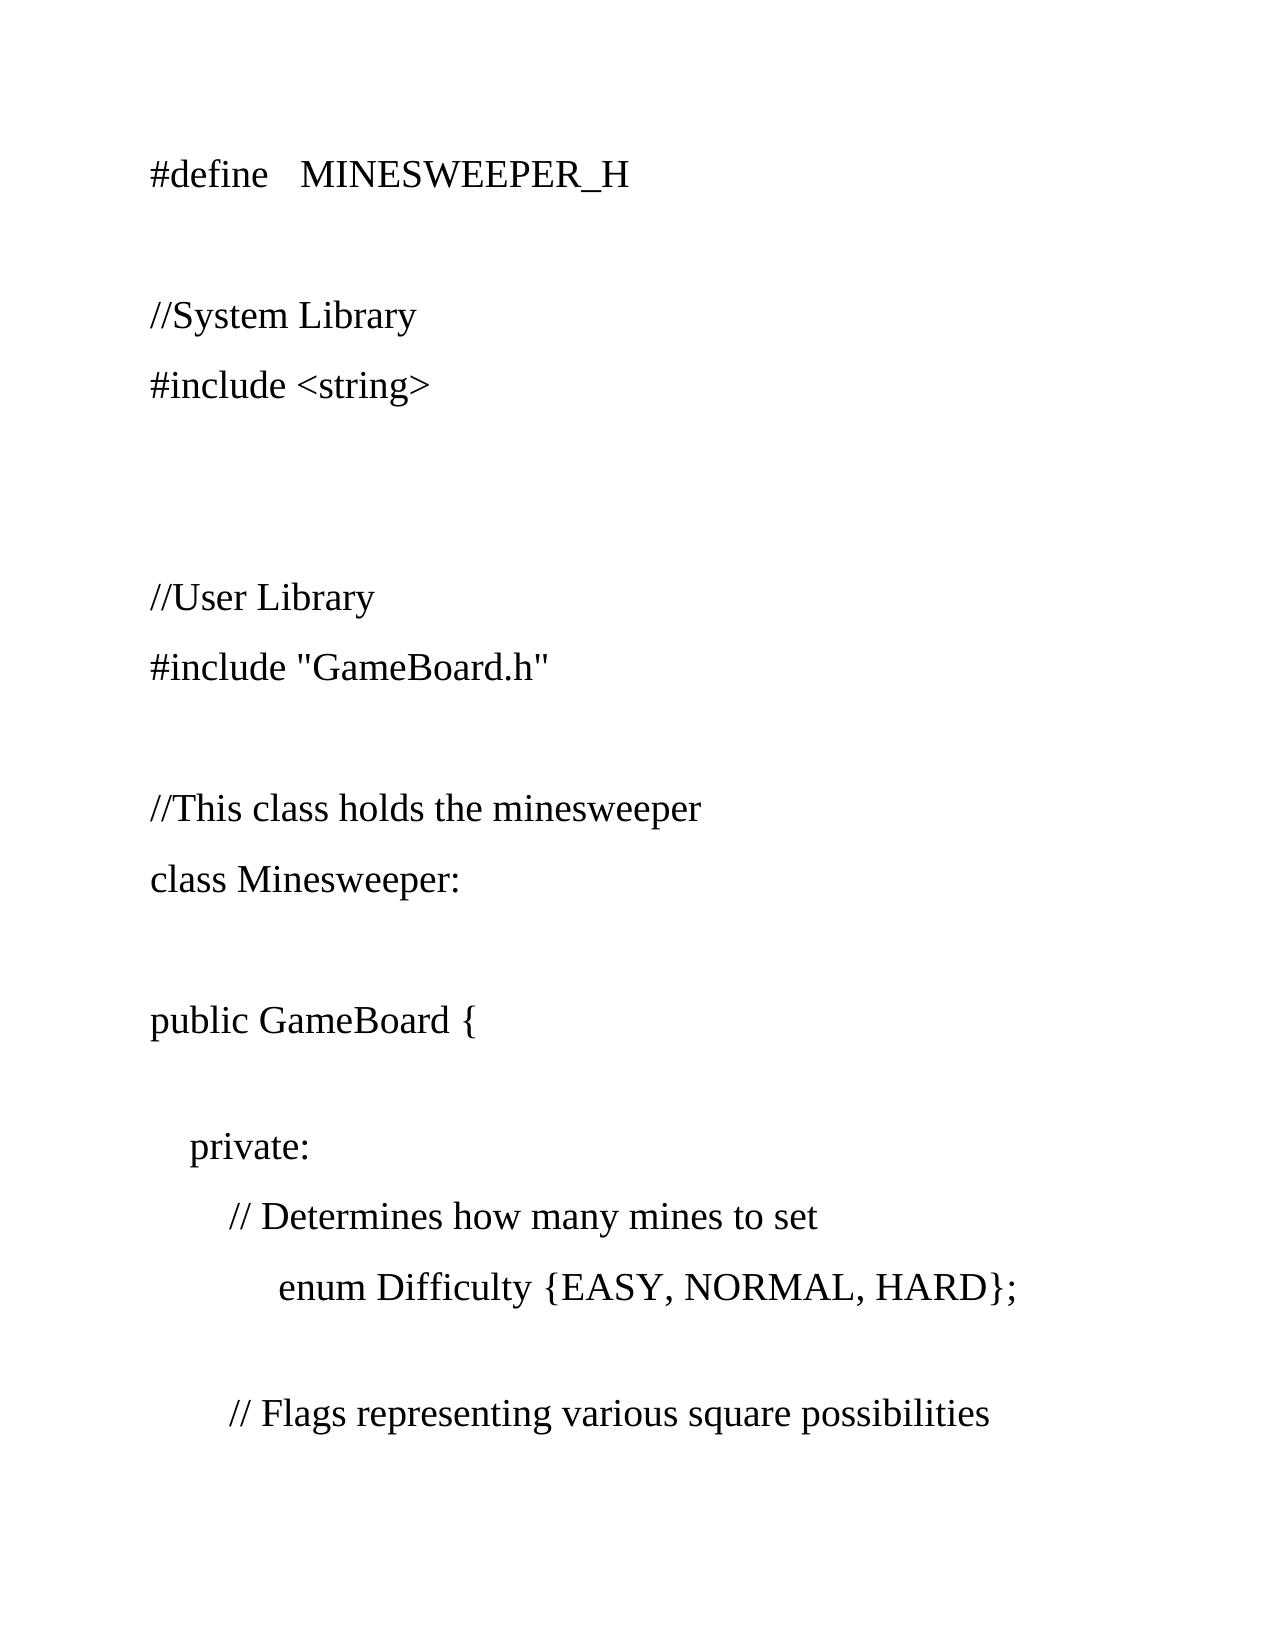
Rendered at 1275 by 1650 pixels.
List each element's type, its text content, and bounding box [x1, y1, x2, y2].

text //User Library [150, 573, 1125, 619]
text enum Difficulty {EASY, NORMAL, HARD}; [150, 1263, 1125, 1309]
text #define MINESWEEPER_H [150, 150, 1125, 196]
text private: [150, 1122, 1125, 1168]
text // Flags representing various square possibilities [150, 1389, 1125, 1435]
text //This class holds the minesweeper [150, 785, 1125, 830]
text #include <string> [150, 362, 1125, 407]
text class Minesweeper: [150, 855, 1125, 901]
text //System Library [150, 291, 1125, 337]
text public GameBoard { [150, 996, 1125, 1042]
text // Determines how many mines to set [150, 1193, 1125, 1238]
text #include "GameBoard.h" [150, 644, 1125, 689]
